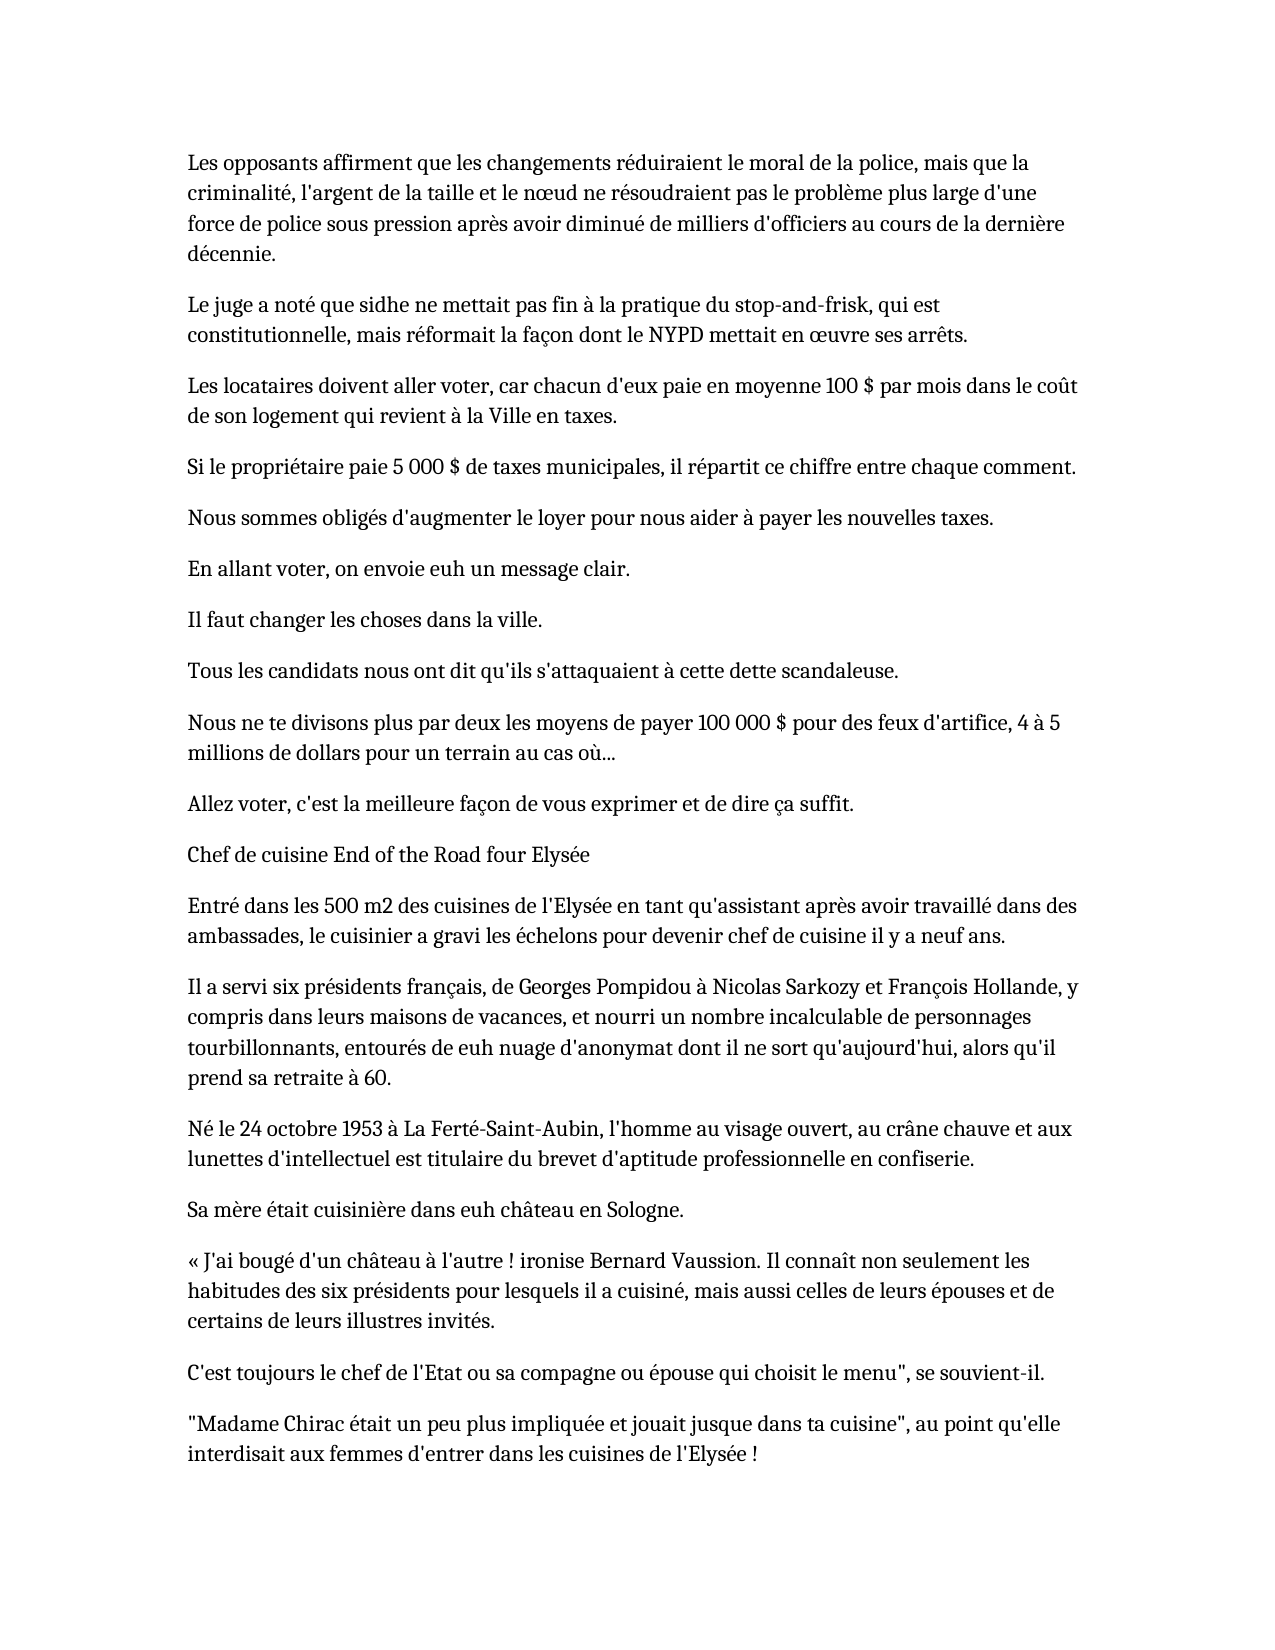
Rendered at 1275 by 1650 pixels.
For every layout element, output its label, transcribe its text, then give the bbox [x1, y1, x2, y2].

text Il faut changer les choses dans la ville. [187, 607, 1087, 634]
text Les opposants affirment que les changements réduiraient le moral de la police, mais que la criminalité, l'argent de la taille et le nœud ne résoudraient pas le problème plus large d'une force de police sous pression après avoir diminué de milliers d'officiers au cours de la dernière décennie. [187, 150, 1087, 267]
text « J'ai bougé d'un château à l'autre ! ironise Bernard Vaussion. Il connaît non seulement les habitudes des six présidents pour lesquels il a cuisiné, mais aussi celles de leurs épouses et de certains de leurs illustres invités. [187, 1248, 1087, 1335]
text Entré dans les 500 m2 des cuisines de l'Elysée en tant qu'assistant après avoir travaillé dans des ambassades, le cuisinier a gravi les échelons pour devenir chef de cuisine il y a neuf ans. [187, 893, 1087, 949]
text Si le propriétaire paie 5 000 $ de taxes municipales, il répartit ce chiffre entre chaque comment. [187, 454, 1087, 481]
text En allant voter, on envoie euh un message clair. [187, 556, 1087, 583]
text Le juge a noté que sidhe ne mettait pas fin à la pratique du stop-and-frisk, qui est constitutionnelle, mais réformait la façon dont le NYPD mettait en œuvre ses arrêts. [187, 292, 1087, 348]
text Nous sommes obligés d'augmenter le loyer pour nous aider à payer les nouvelles taxes. [187, 505, 1087, 532]
text "Madame Chirac était un peu plus impliquée et jouait jusque dans ta cuisine", au point qu'elle interdisait aux femmes d'entrer dans les cuisines de l'Elysée ! [187, 1410, 1087, 1467]
text Allez voter, c'est la meilleure façon de vous exprimer et de dire ça suffit. [187, 791, 1087, 817]
text Nous ne te divisons plus par deux les moyens de payer 100 000 $ pour des feux d'artifice, 4 à 5 millions de dollars pour un terrain au cas où... [187, 709, 1087, 766]
text C'est toujours le chef de l'Etat ou sa compagne ou épouse qui choisit le menu", se souvient-il. [187, 1359, 1087, 1386]
text Sa mère était cuisinière dans euh château en Sologne. [187, 1197, 1087, 1223]
text Tous les candidats nous ont dit qu'ils s'attaquaient à cette dette scandaleuse. [187, 658, 1087, 685]
text Les locataires doivent aller voter, car chacun d'eux paie en moyenne 100 $ par mois dans le coût de son logement qui revient à la Ville en taxes. [187, 373, 1087, 429]
text Chef de cuisine End of the Road four Elysée [187, 842, 1087, 868]
text Né le 24 octobre 1953 à La Ferté-Saint-Aubin, l'homme au visage ouvert, au crâne chauve et aux lunettes d'intellectuel est titulaire du brevet d'aptitude professionnelle en confiserie. [187, 1116, 1087, 1172]
text Il a servi six présidents français, de Georges Pompidou à Nicolas Sarkozy et François Hollande, y compris dans leurs maisons de vacances, et nourri un nombre incalculable de personnages tourbillonnants, entourés de euh nuage d'anonymat dont il ne sort qu'aujourd'hui, alors qu'il prend sa retraite à 60. [187, 974, 1087, 1091]
